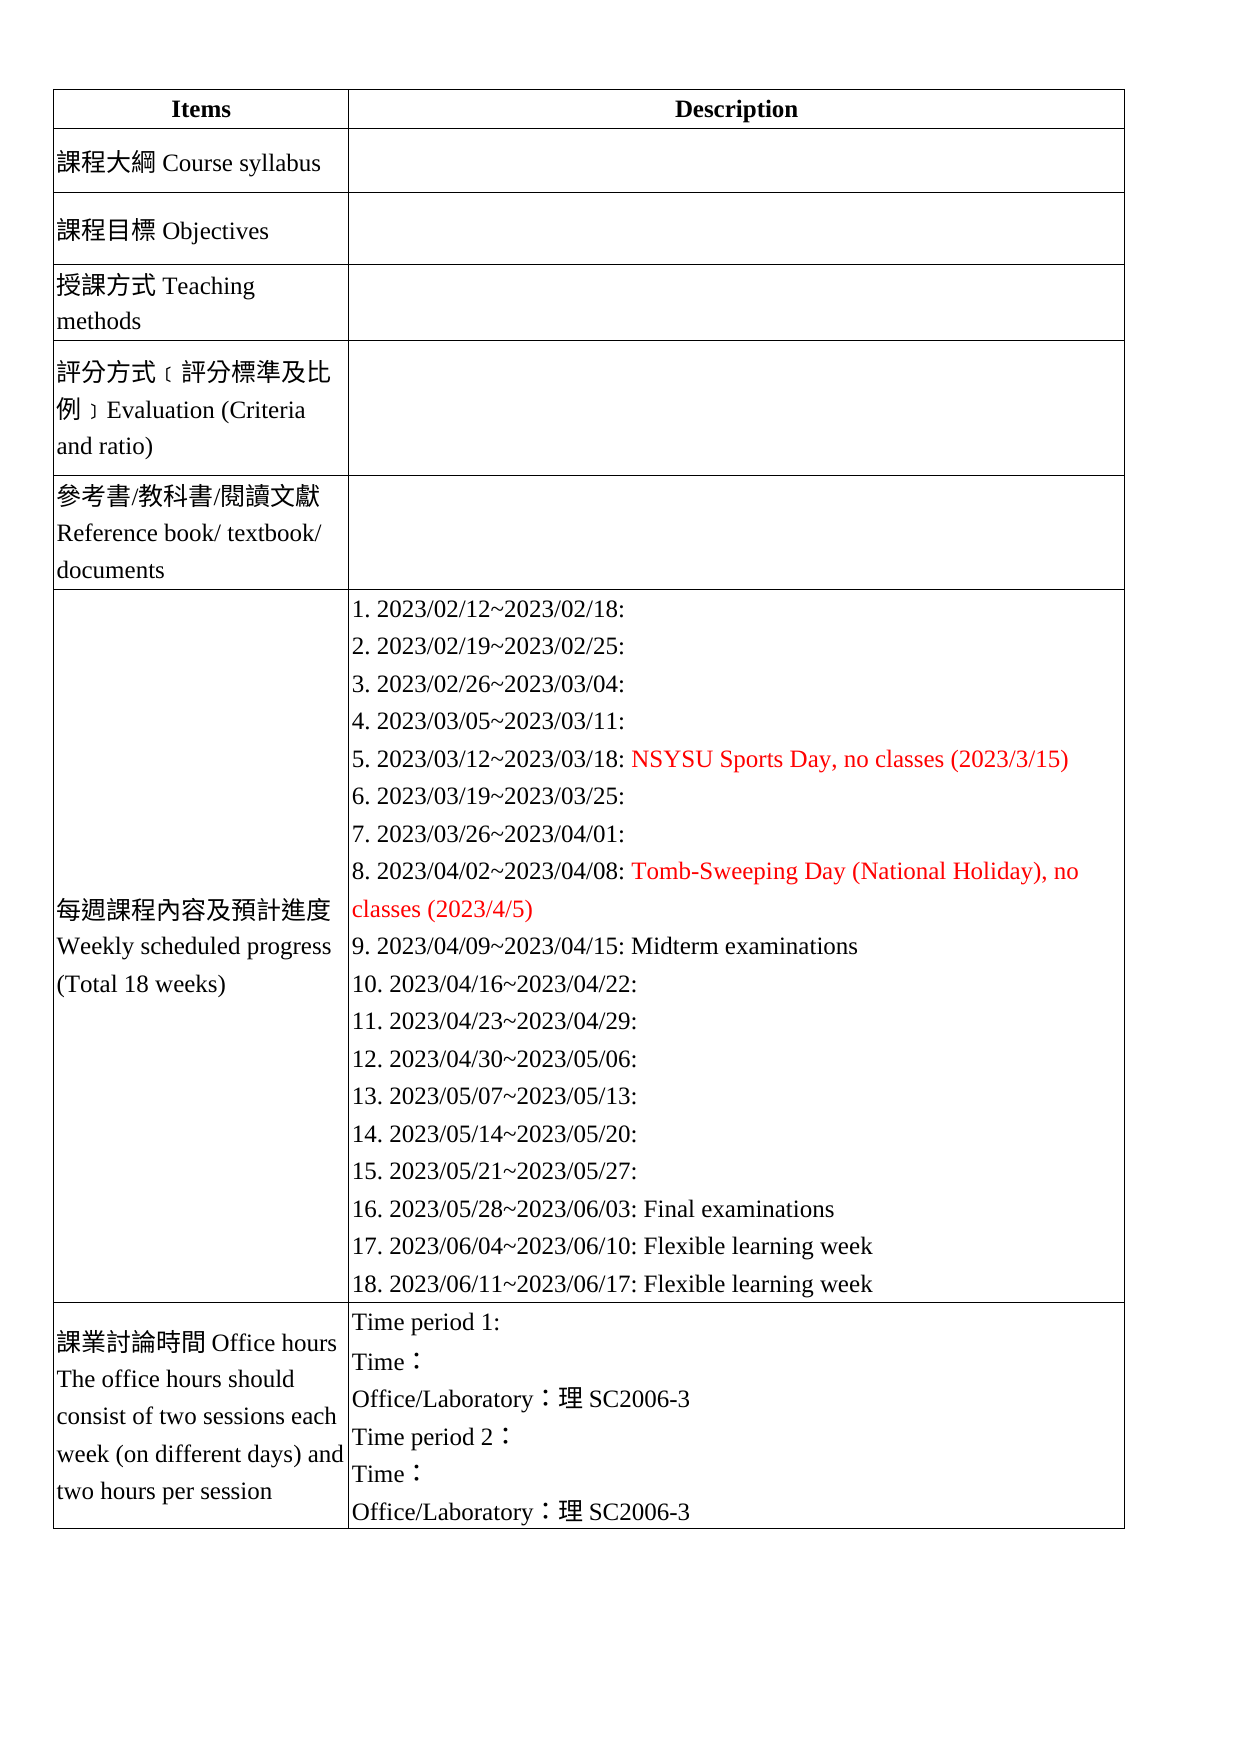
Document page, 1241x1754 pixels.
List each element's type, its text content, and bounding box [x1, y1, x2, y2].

table_cell 1. 2023/02/12~2023/02/18: 2. 2023/02/19~2023/02/25: 3. 2023/02/26~2023/03/04: 4. 2023/03/05~2023/03/11: 5. 2023/03/12~2023/03/18: NSYSU Sports Day, no classes (2023/3/15) 6. 2023/03/19~2023/03/25: 7. 2023/03/26~2023/04/01: 8. 2023/04/02~2023/04/08: Tomb-Sweeping Day (National Holiday), no classes (2023/4/5) 9. 2023/04/09~2023/04/15: Midterm examinations 10. 2023/04/16~2023/04/22: 11. 2023/04/23~2023/04/29: 12. 2023/04/30~2023/05/06: 13. 2023/05/07~2023/05/13: 14. 2023/05/14~2023/05/20: 15. 2023/05/21~2023/05/27: 16. 2023/05/28~2023/06/03: Final examinations 17. 2023/06/04~2023/06/10: Flexible learning week 18. 2023/06/11~2023/06/17: Flexible learning week [349, 590, 1124, 1302]
table_cell 參考書/教科書/閱讀文獻 Reference book/ textbook/ documents [54, 476, 348, 588]
table_header Items [54, 90, 348, 127]
table_cell 每週課程內容及預計進度 Weekly scheduled progress (Total 18 weeks) [54, 590, 348, 1302]
table_header Description [349, 90, 1124, 127]
table_cell [349, 193, 1124, 263]
table_cell 授課方式 Teaching methods [54, 265, 348, 339]
table_cell [349, 341, 1124, 475]
table_cell 評分方式﹝評分標準及比例﹞Evaluation (Criteria and ratio) [54, 341, 348, 475]
table_cell [349, 129, 1124, 192]
table_cell [349, 265, 1124, 339]
table_cell 課程目標 Objectives [54, 193, 348, 263]
table_cell Time period 1: Time： Office/Laboratory：理SC2006-3 Time period 2： Time： Office/Laboratory：理SC2006-3 [349, 1303, 1124, 1528]
table_cell 課程大綱 Course syllabus [54, 129, 348, 192]
table_cell [349, 476, 1124, 588]
table_cell 課業討論時間Office hours The office hours should consist of two sessions each week (on different days) and two hours per session [54, 1303, 348, 1528]
